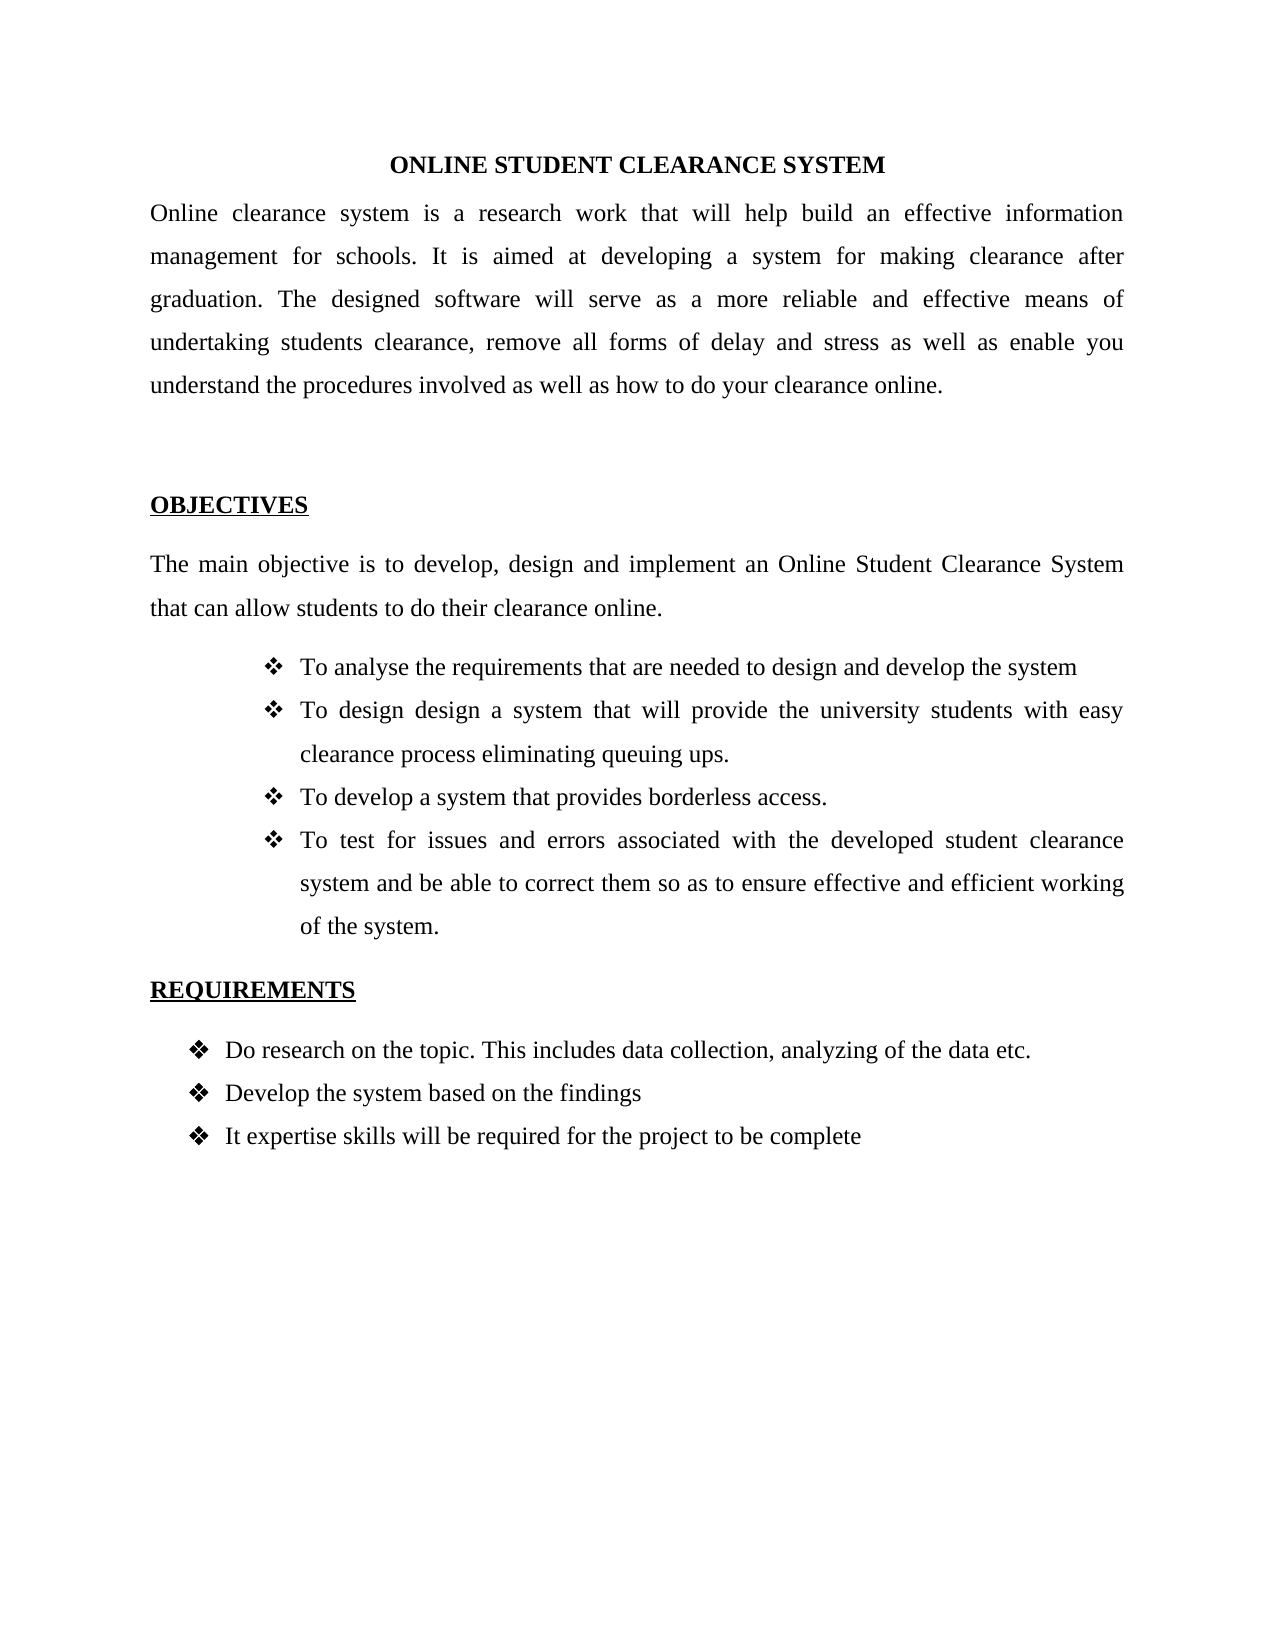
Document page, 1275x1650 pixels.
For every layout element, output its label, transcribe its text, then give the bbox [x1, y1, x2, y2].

text ONLINE STUDENT CLEARANCE SYSTEM [150, 150, 1125, 179]
text Online clearance system is a research work that will help build an effective information management for schools. It is aimed at developing a system for making clearance after graduation. The designed software will serve as a more reliable and effective means of undertaking students clearance, remove all forms of delay and stress as well as enable you understand the procedures involved as well as how to do your clearance online. [150, 198, 1125, 399]
list To design design a system that will provide the university students with easy clearance process eliminating queuing ups. [262, 696, 1125, 767]
list Do research on the topic. This includes data collection, analyzing of the data etc. [187, 1035, 1125, 1064]
list Develop the system based on the findings [187, 1078, 1125, 1107]
list It expertise skills will be required for the project to be complete [187, 1121, 1125, 1150]
text The main objective is to develop, design and implement an Online Student Clearance System that can allow students to do their clearance online. [150, 549, 1125, 621]
list To develop a system that provides borderless access. [262, 782, 1125, 811]
text OBJECTIVES [150, 490, 1125, 518]
list To analyse the requirements that are needed to design and develop the system [262, 652, 1125, 681]
list To test for issues and errors associated with the developed student clearance system and be able to correct them so as to ensure effective and efficient working of the system. [262, 825, 1125, 940]
text REQUIREMENTS [150, 975, 1125, 1004]
